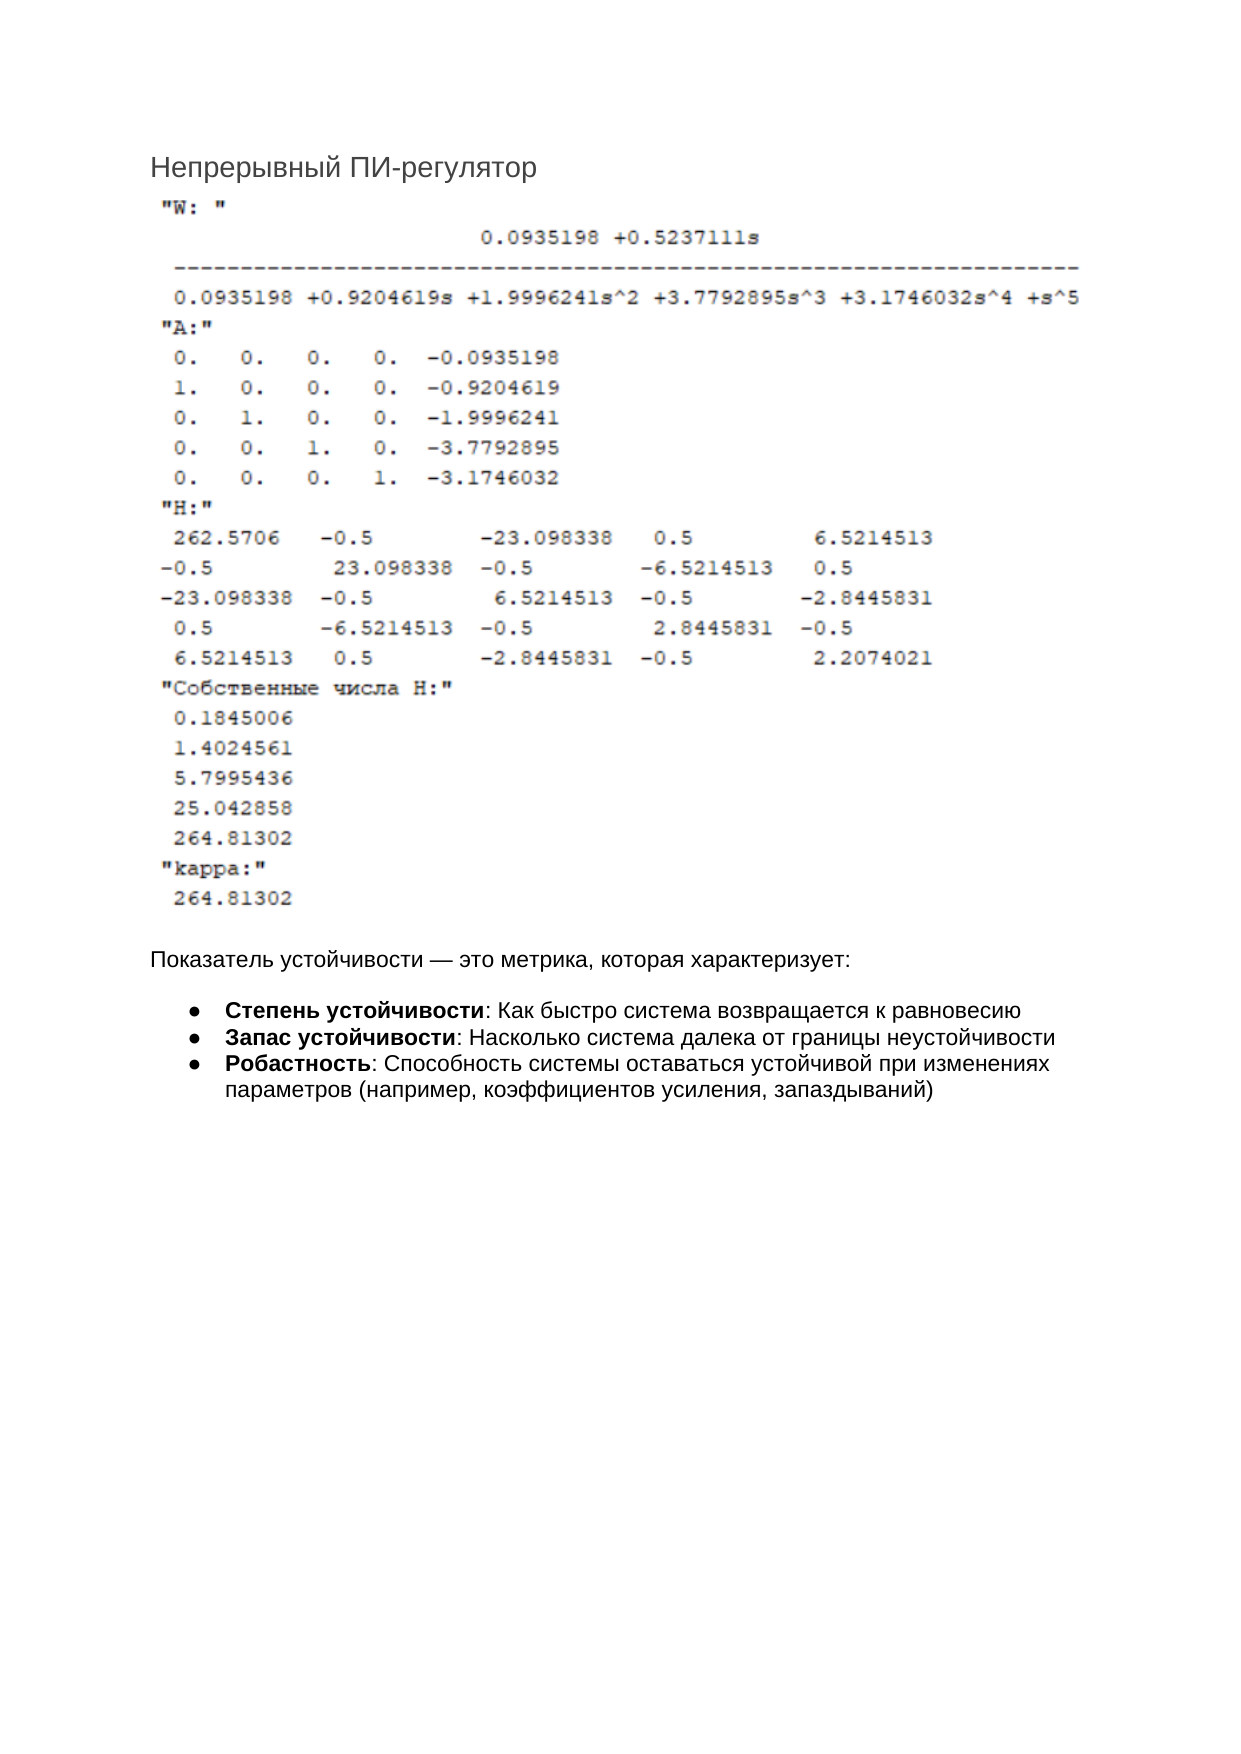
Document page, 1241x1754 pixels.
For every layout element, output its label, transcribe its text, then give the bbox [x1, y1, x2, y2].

list Запас устойчивости: Насколько система далека от границы неустойчивости [187, 1023, 1090, 1050]
picture [150, 191, 1091, 917]
list Робастность: Способность системы оставаться устойчивой при изменениях параметров (например, коэффициентов усиления, запаздываний) [187, 1050, 1090, 1102]
list Степень устойчивости: Как быстро система возвращается к равновесию [187, 997, 1090, 1023]
subtitle Непрерывный ПИ-регулятор [150, 150, 1090, 183]
text Показатель устойчивости — это метрика, которая характеризует: [150, 946, 1090, 972]
